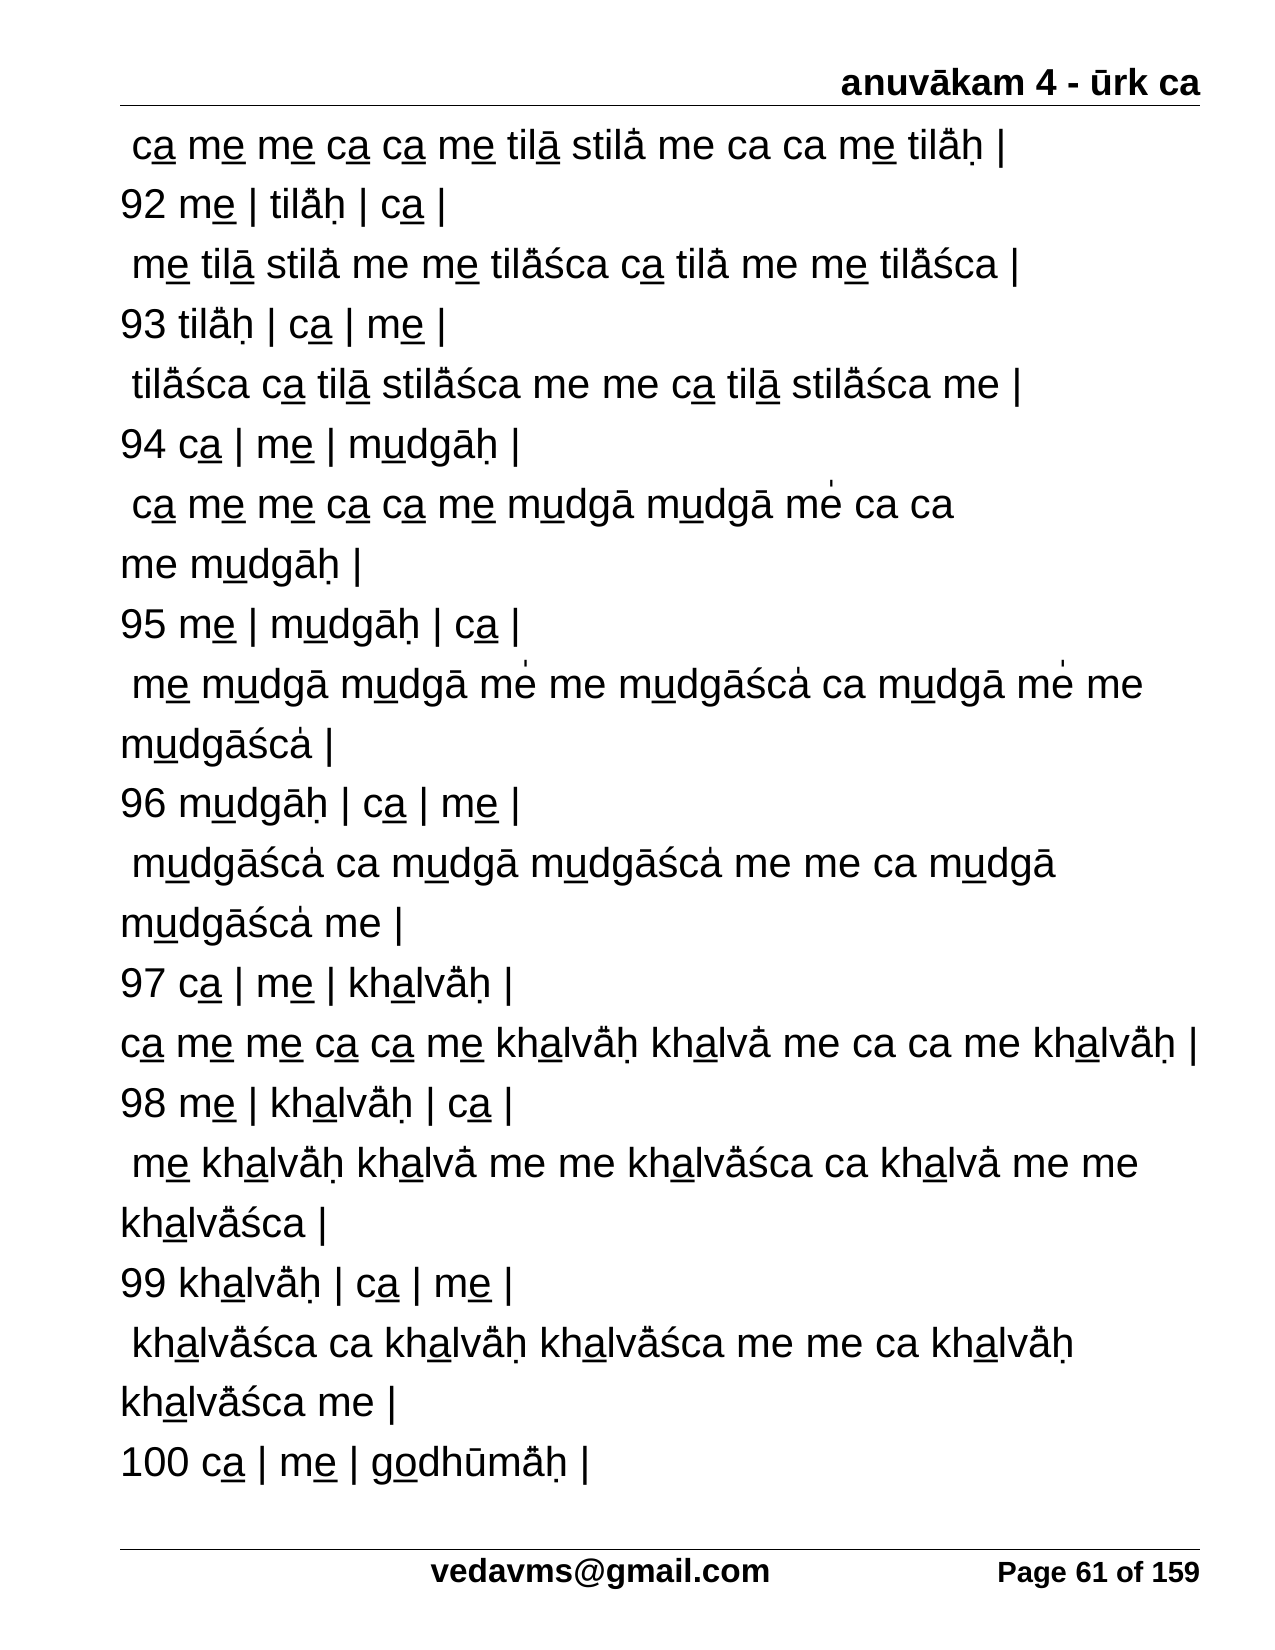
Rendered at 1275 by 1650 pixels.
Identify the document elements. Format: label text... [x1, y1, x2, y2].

text kha̲lvā̎śca ca kha̲lvā̎ḥ kha̲lvā̎śca me me ca kha̲lvā̎ḥ kha̲lvā̎śca me | [120, 1318, 1200, 1426]
text 93 tilā̎ḥ | ca̲ | me̲ | [120, 300, 1200, 348]
text me̲ mu̲dgā mu̲dgā me̍ me mu̲dgāśca̍ ca mu̲dgā me̍ me mu̲dgāśca̍ | [120, 659, 1200, 767]
text 100 ca̲ | me̲ | go̲dhūmā̎ḥ | [120, 1438, 1200, 1486]
text 99 kha̲lvā̎ḥ | ca̲ | me̲ | [120, 1258, 1200, 1306]
text 94 ca̲ | me̲ | mu̲dgāḥ | [120, 419, 1200, 467]
text me̲ kha̲lvā̎ḥ kha̲lvā̍ me me kha̲lvā̎śca ca kha̲lvā̍ me me kha̲lvā̎śca | [120, 1138, 1200, 1246]
text 95 me̲ | mu̲dgāḥ | ca̲ | [120, 599, 1200, 647]
text ca̲ me̲ me̲ ca̲ ca̲ me̲ kha̲lvā̎ḥ kha̲lvā̍ me ca ca me kha̲lvā̎ḥ | [120, 1018, 1200, 1066]
text 98 me̲ | kha̲lvā̎ḥ | ca̲ | [120, 1078, 1200, 1126]
text 96 mu̲dgāḥ | ca̲ | me̲ | [120, 779, 1200, 827]
text ca̲ me̲ me̲ ca̲ ca̲ me̲ mu̲dgā mu̲dgā me̍ ca ca [120, 479, 1200, 527]
text tilā̎śca ca̲ tilā̲ stilā̎śca me me ca̲ tilā̲ stilā̎śca me | [120, 359, 1200, 407]
text 97 ca̲ | me̲ | kha̲lvā̎ḥ | [120, 958, 1200, 1006]
text me mu̲dgāḥ | [120, 539, 1200, 587]
text ca̲ me̲ me̲ ca̲ ca̲ me̲ tilā̲ stilā̍ me ca ca me̲ tilā̎ḥ | [120, 120, 1200, 168]
text me̲ tilā̲ stilā̍ me me̲ tilā̎śca ca̲ tilā̍ me me̲ tilā̎śca | [120, 240, 1200, 288]
text 92 me̲ | tilā̎ḥ | ca̲ | [120, 180, 1200, 228]
text mu̲dgāśca̍ ca mu̲dgā mu̲dgāśca̍ me me ca mu̲dgā mu̲dgāśca̍ me | [120, 839, 1200, 947]
